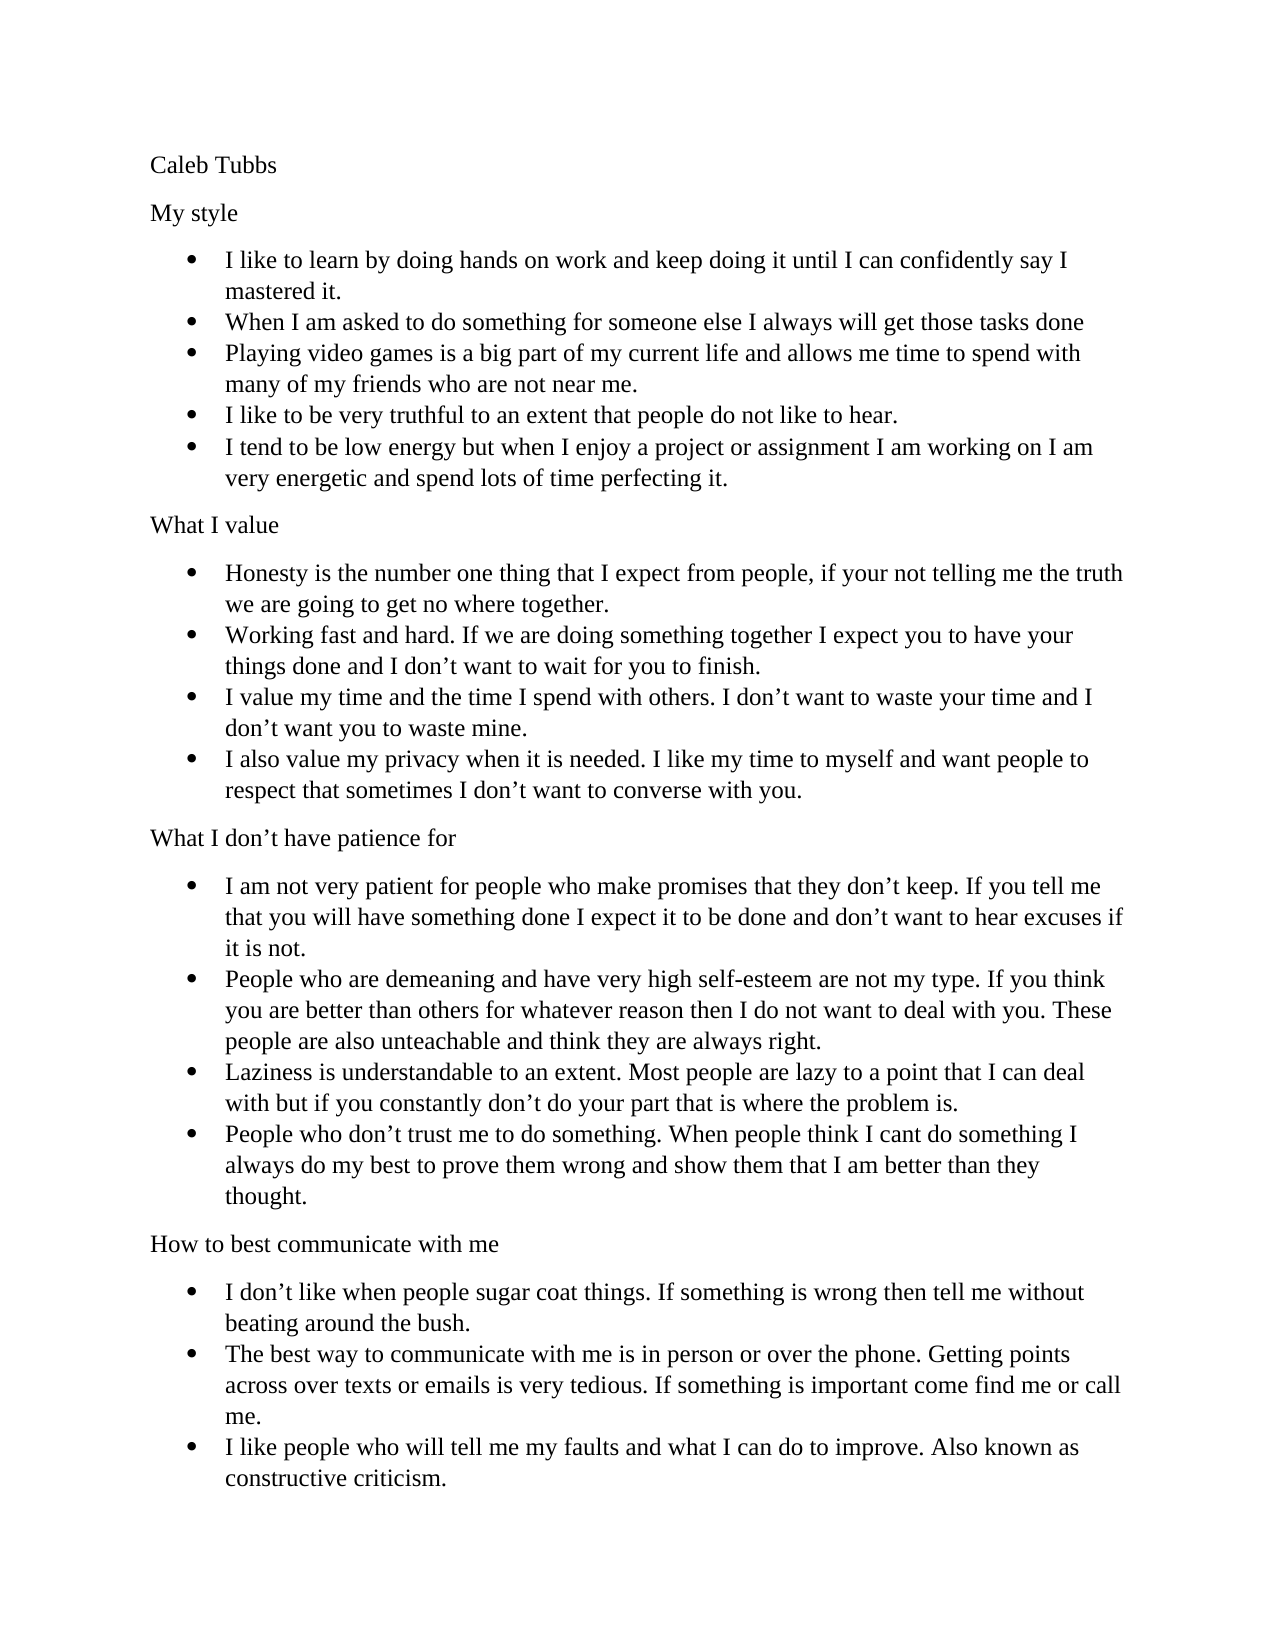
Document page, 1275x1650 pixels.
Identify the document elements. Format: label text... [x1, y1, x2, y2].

list Honesty is the number one thing that I expect from people, if your not telling me the truth we are going to get no where together. [187, 558, 1125, 618]
list I like people who will tell me my faults and what I can do to improve. Also known as constructive criticism. [187, 1432, 1125, 1492]
list I like to be very truthful to an extent that people do not like to hear. [187, 401, 1125, 429]
list Playing video games is a big part of my current life and allows me time to spend with many of my friends who are not near me. [187, 338, 1125, 398]
list The best way to communicate with me is in person or over the phone. Getting points across over texts or emails is very tedious. If something is important come find me or call me. [187, 1339, 1125, 1429]
text What I don’t have patience for [150, 823, 1125, 852]
list I like to learn by doing hands on work and keep doing it until I can confidently say I mastered it. [187, 245, 1125, 305]
list When I am asked to do something for someone else I always will get those tasks done [187, 307, 1125, 336]
text Caleb Tubbs [150, 150, 1125, 179]
list People who don’t trust me to do something. When people think I cant do something I always do my best to prove them wrong and show them that I am better than they thought. [187, 1119, 1125, 1210]
list Laziness is understandable to an extent. Most people are lazy to a point that I can deal with but if you constantly don’t do your part that is where the problem is. [187, 1057, 1125, 1117]
list People who are demeaning and have very high self-esteem are not my type. If you think you are better than others for whatever reason then I do not want to deal with you. These people are also unteachable and think they are always right. [187, 964, 1125, 1055]
list I value my time and the time I spend with others. I don’t want to waste your time and I don’t want you to waste mine. [187, 682, 1125, 742]
list I don’t like when people sugar coat things. If something is wrong then tell me without beating around the bush. [187, 1277, 1125, 1336]
text My style [150, 198, 1125, 226]
text How to best communicate with me [150, 1229, 1125, 1258]
text What I value [150, 510, 1125, 539]
list I tend to be low energy but when I enjoy a project or assignment I am working on I am very energetic and spend lots of time perfecting it. [187, 432, 1125, 491]
list Working fast and hard. If we are doing something together I expect you to have your things done and I don’t want to wait for you to finish. [187, 620, 1125, 680]
list I am not very patient for people who make promises that they don’t keep. If you tell me that you will have something done I expect it to be done and don’t want to hear excuses if it is not. [187, 871, 1125, 962]
list I also value my privacy when it is needed. I like my time to myself and want people to respect that sometimes I don’t want to converse with you. [187, 744, 1125, 804]
